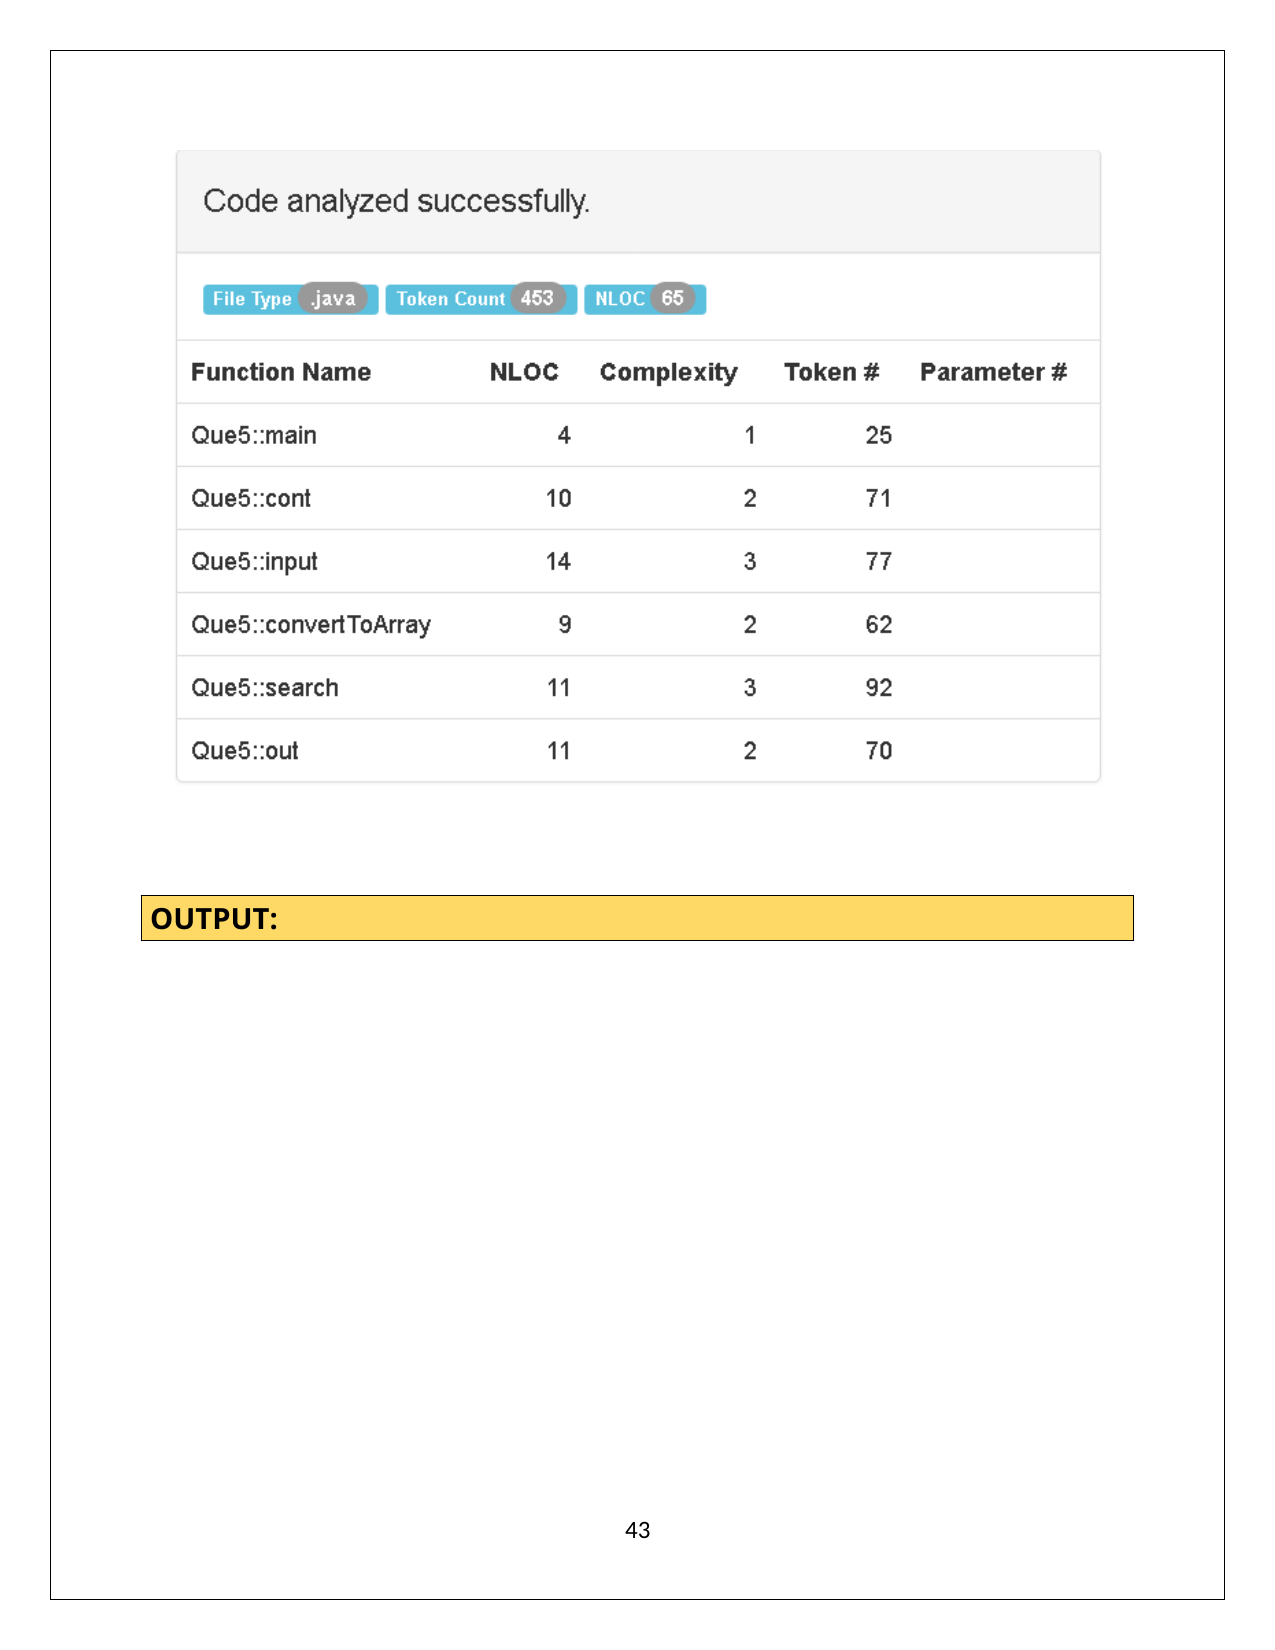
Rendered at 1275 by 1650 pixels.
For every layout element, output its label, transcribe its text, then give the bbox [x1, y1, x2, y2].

picture [150, 150, 1125, 817]
text OUTPUT: [142, 896, 1133, 940]
